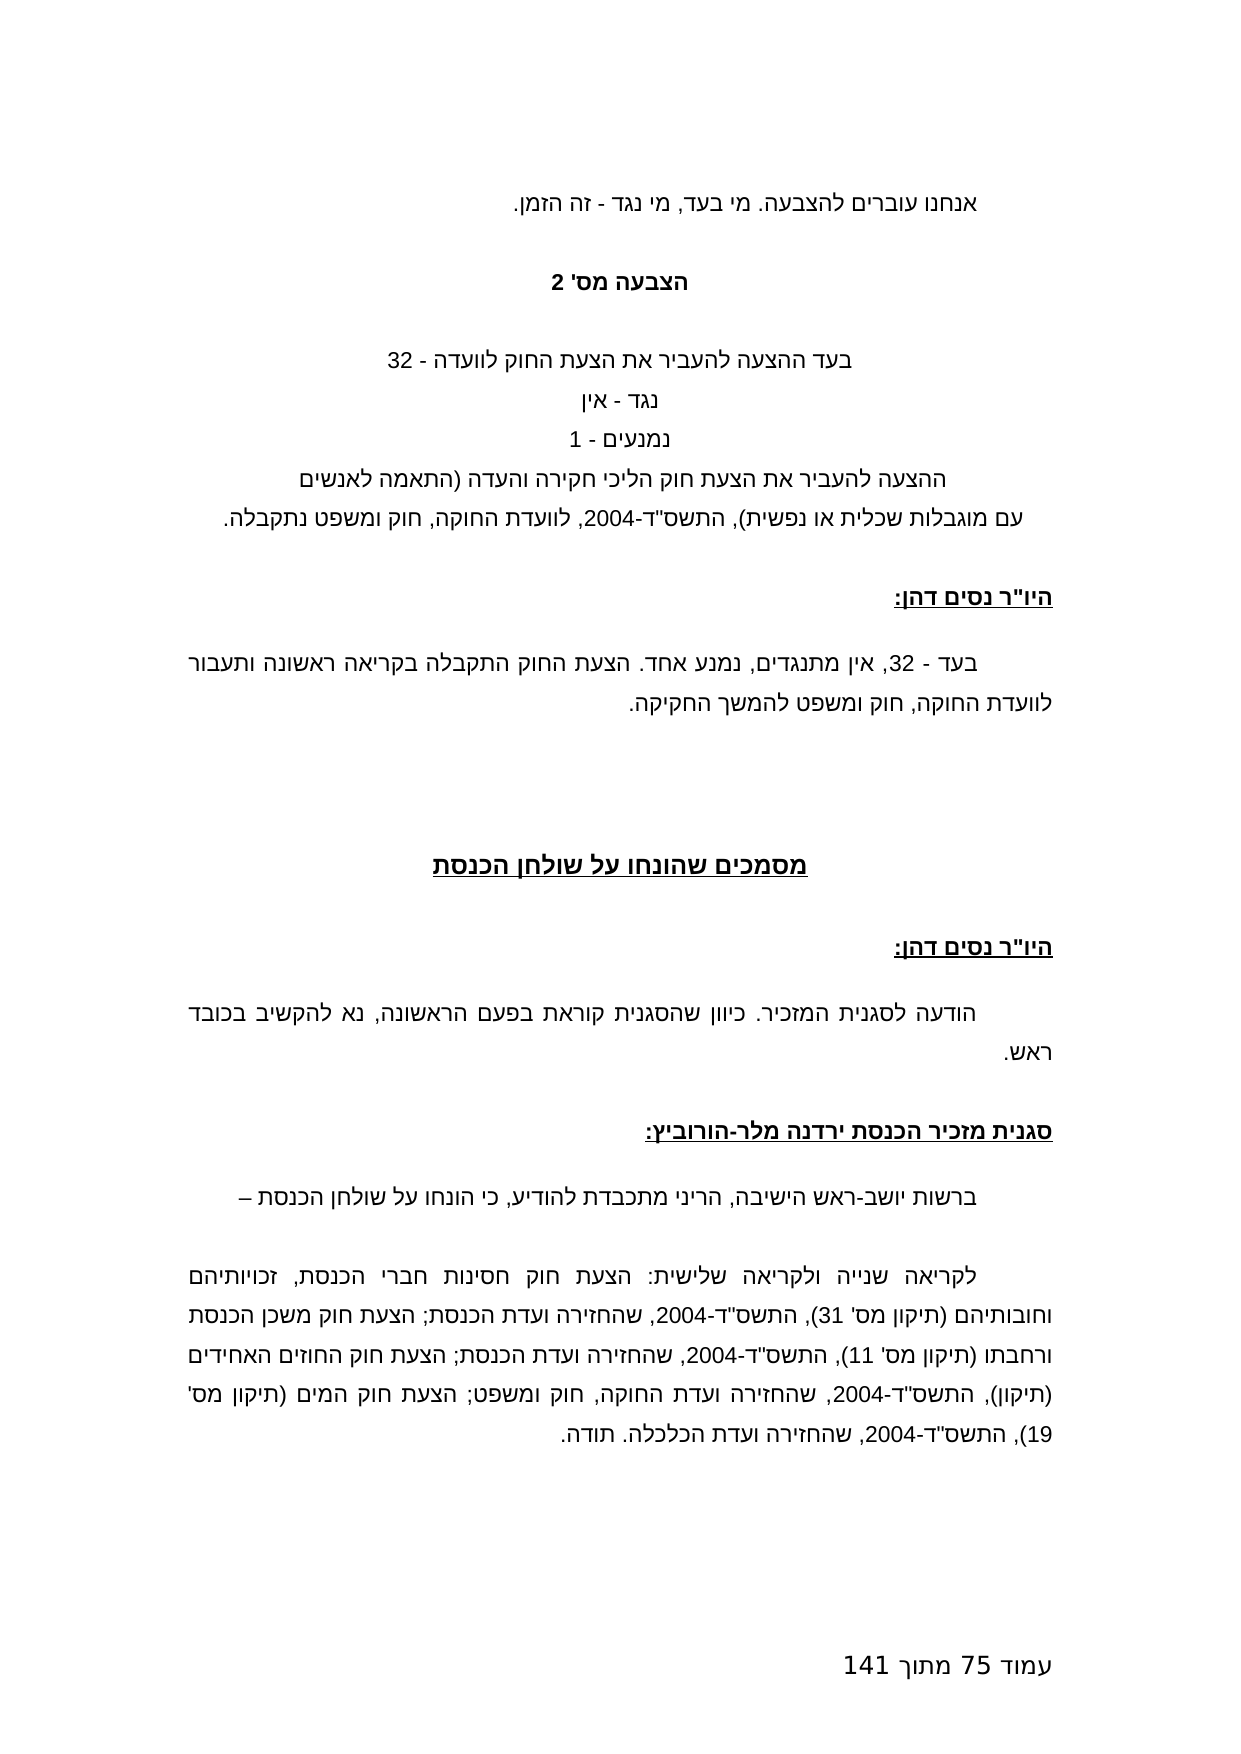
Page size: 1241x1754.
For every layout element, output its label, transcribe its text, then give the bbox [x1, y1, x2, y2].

text לקריאה שנייה ולקריאה שלישית: הצעת חוק חסינות חברי הכנסת, זכויותיהם וחובותיהם (תיקון מס' 31), התשס"ד-2004, שהחזירה ועדת הכנסת; הצעת חוק משכן הכנסת ורחבתו (תיקון מס' 11), התשס"ד-2004, שהחזירה ועדת הכנסת; הצעת חוק החוזים האחידים (תיקון), התשס"ד-2004, שהחזירה ועדת החוקה, חוק ומשפט; הצעת חוק המים (תיקון מס' 19), התשס"ד-2004, שהחזירה ועדת הכלכלה. תודה. [187, 1263, 1053, 1447]
text הצבעה מס' 2 [187, 268, 1053, 295]
text הודעה לסגנית המזכיר. כיוון שהסגנית קוראת בפעם הראשונה, נא להקשיב בכובד ראש. [187, 999, 1053, 1065]
text ברשות יושב-ראש הישיבה, הריני מתכבדת להודיע, כי הונחו על שולחן הכנסת – [187, 1184, 1053, 1210]
text היו"ר נסים דהן: [187, 584, 1053, 611]
text נמנעים - 1 [187, 426, 1053, 453]
text ההצעה להעביר את הצעת חוק הליכי חקירה והעדה (התאמה לאנשים [187, 466, 1053, 492]
text בעד - 32, אין מתנגדים, נמנע אחד. הצעת החוק התקבלה בקריאה ראשונה ותעבור לוועדת החוקה, חוק ומשפט להמשך החקיקה. [187, 650, 1053, 716]
text אנחנו עוברים להצבעה. מי בעד, מי נגד - זה הזמן. [187, 189, 1053, 216]
text בעד ההצעה להעביר את הצעת החוק לוועדה - 32 [187, 347, 1053, 374]
text היו"ר נסים דהן: [187, 934, 1053, 960]
text סגנית מזכיר הכנסת ירדנה מלר-הורוביץ: [187, 1118, 1053, 1144]
text מסמכים שהונחו על שולחן הכנסת [187, 851, 1053, 880]
text נגד - אין [187, 387, 1053, 413]
text עם מוגבלות שכלית או נפשית), התשס"ד-2004, לוועדת החוקה, חוק ומשפט נתקבלה. [187, 505, 1053, 532]
